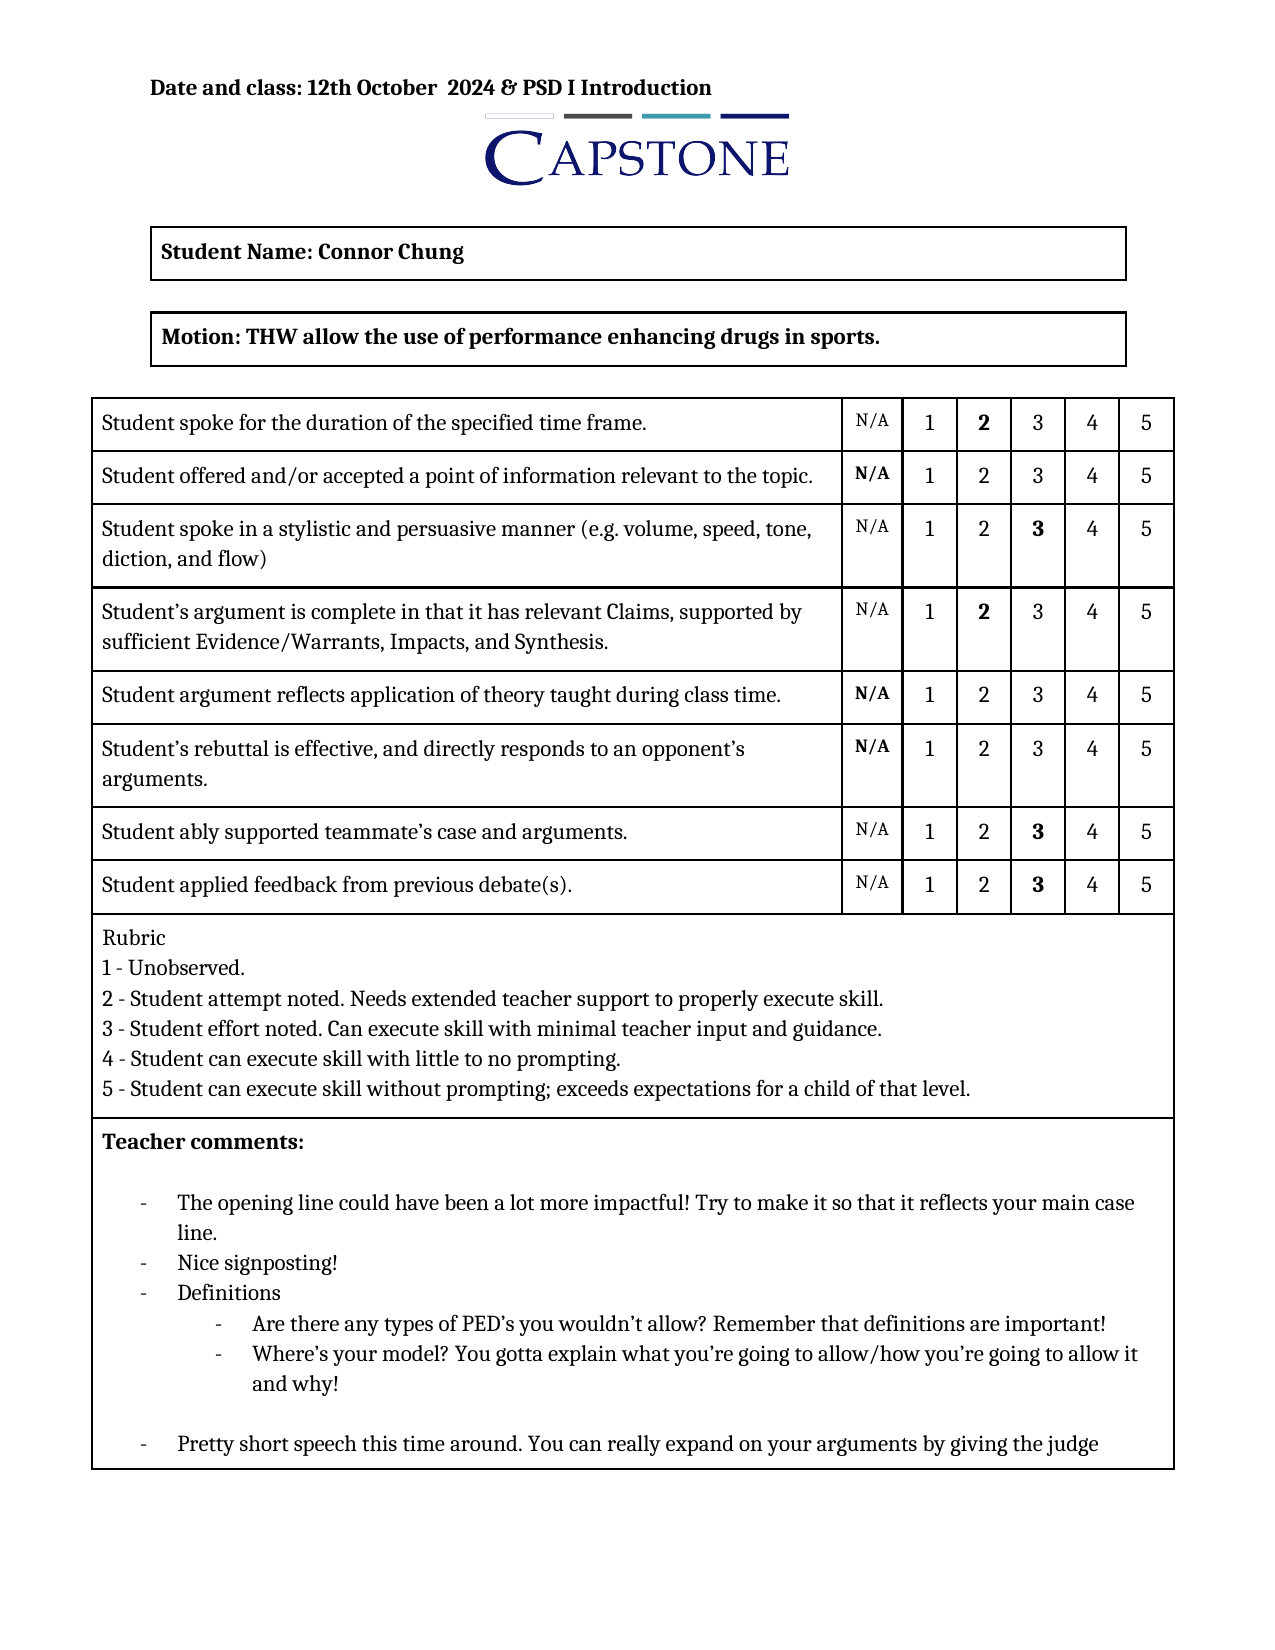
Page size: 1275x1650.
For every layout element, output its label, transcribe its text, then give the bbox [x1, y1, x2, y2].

table_cell N/A [843, 452, 901, 503]
table_cell 1 [904, 505, 956, 586]
table_cell Student argument reflects application of theory taught during class time. [93, 672, 841, 723]
table_cell Student offered and/or accepted a point of information relevant to the topic. [93, 452, 841, 503]
table_cell 4 [1066, 725, 1118, 806]
table_cell N/A [843, 505, 901, 586]
table_cell 4 [1066, 672, 1118, 723]
table_cell 5 [1120, 861, 1173, 912]
table_cell 2 [958, 808, 1010, 859]
table_cell 4 [1066, 452, 1118, 503]
table_cell 3 [1012, 589, 1064, 670]
table_cell 2 [958, 725, 1010, 806]
table_header 1 [904, 399, 956, 450]
table_cell 5 [1120, 808, 1173, 859]
table_cell N/A [843, 672, 901, 723]
table_header Motion: THW allow the use of performance enhancing drugs in sports. [152, 314, 1125, 364]
table_cell 4 [1066, 861, 1118, 912]
table_cell 2 [958, 589, 1010, 670]
table_cell 5 [1120, 672, 1173, 723]
table_cell 1 [904, 672, 956, 723]
table_header 2 [958, 399, 1010, 450]
table_cell N/A [843, 861, 901, 912]
table_header Student Name: Connor Chung [152, 228, 1125, 279]
table_cell 2 [958, 452, 1010, 503]
table_cell 1 [904, 725, 956, 806]
table_cell 5 [1120, 589, 1173, 670]
table_cell 2 [958, 505, 1010, 586]
table_cell 3 [1012, 505, 1064, 586]
table_cell 3 [1012, 452, 1064, 503]
table_cell 4 [1066, 589, 1118, 670]
table_cell 3 [1012, 861, 1064, 912]
table_cell N/A [843, 589, 901, 670]
table_cell Student spoke in a stylistic and persuasive manner (e.g. volume, speed, tone, diction, and flow) [93, 505, 841, 586]
picture [477, 105, 798, 192]
table_cell Student ably supported teammate’s case and arguments. [93, 808, 841, 859]
table_cell Rubric 1 - Unobserved. 2 - Student attempt noted. Needs extended teacher support to properly execute skill. 3 - Student effort noted. Can execute skill with minimal teacher input and guidance. 4 - Student can execute skill with little to no prompting. 5 - Student can execute skill without prompting; exceeds expectations for a child of that level. [93, 915, 1173, 1117]
table_cell N/A [843, 808, 901, 859]
table_cell 1 [904, 808, 956, 859]
table_cell 2 [958, 861, 1010, 912]
table_cell 5 [1120, 725, 1173, 806]
table_cell 1 [904, 452, 956, 503]
table_cell 1 [904, 589, 956, 670]
table_cell 5 [1120, 452, 1173, 503]
table_header Student spoke for the duration of the specified time frame. [93, 399, 841, 450]
table_header N/A [843, 399, 901, 450]
table_cell Student’s argument is complete in that it has relevant Claims, supported by sufficient Evidence/Warrants, Impacts, and Synthesis. [93, 589, 841, 670]
table_cell 4 [1066, 808, 1118, 859]
table_cell Student’s rebuttal is effective, and directly responds to an opponent’s arguments. [93, 725, 841, 806]
table_cell 4 [1066, 505, 1118, 586]
table_cell 5 [1120, 505, 1173, 586]
table_cell Student applied feedback from previous debate(s). [93, 861, 841, 912]
table_cell 2 [958, 672, 1010, 723]
table_cell 3 [1012, 672, 1064, 723]
table_cell N/A [843, 725, 901, 806]
table_header 5 [1120, 399, 1173, 450]
table_cell 1 [904, 861, 956, 912]
table_cell 3 [1012, 808, 1064, 859]
table_cell 3 [1012, 725, 1064, 806]
table_header 3 [1012, 399, 1064, 450]
table_header 4 [1066, 399, 1118, 450]
